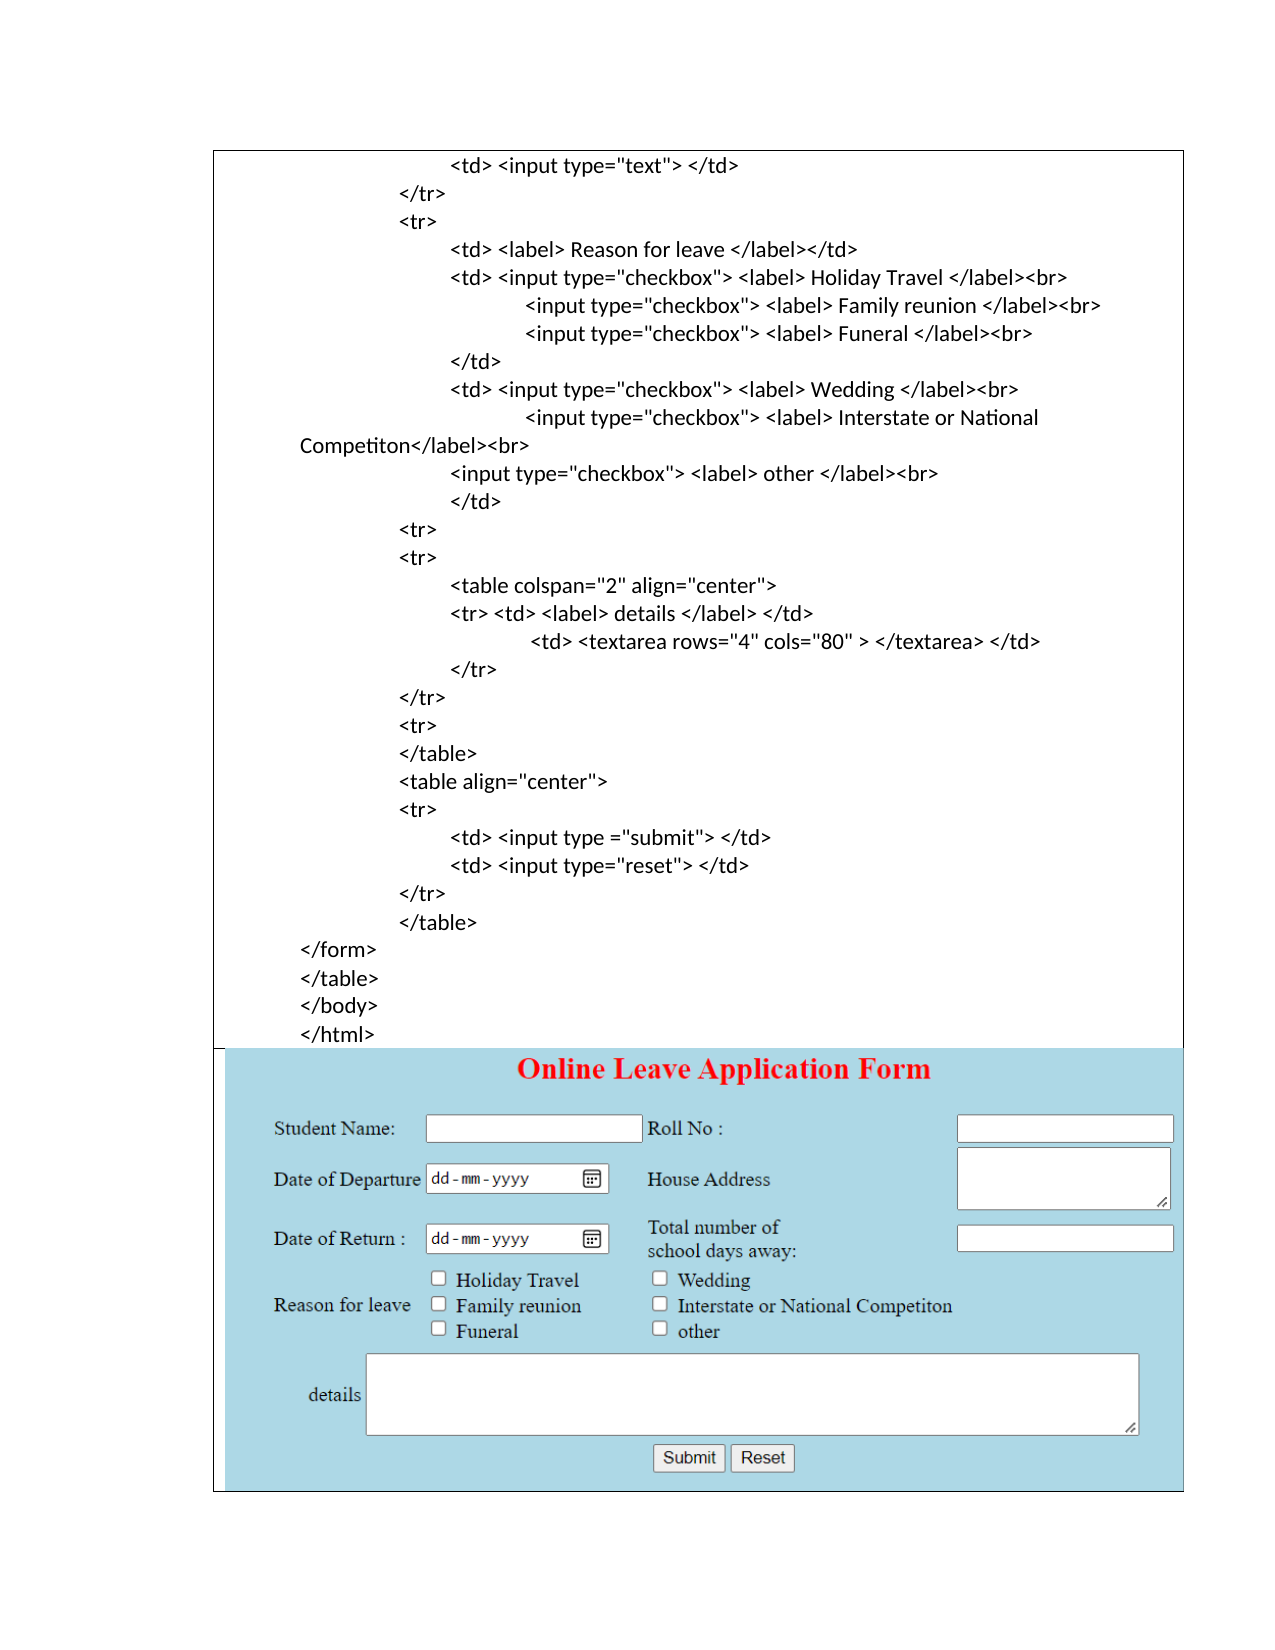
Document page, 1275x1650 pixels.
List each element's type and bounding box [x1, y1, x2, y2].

picture [225, 1048, 1184, 1491]
table_header [214, 151, 1183, 1048]
table_cell [214, 1049, 225, 1491]
